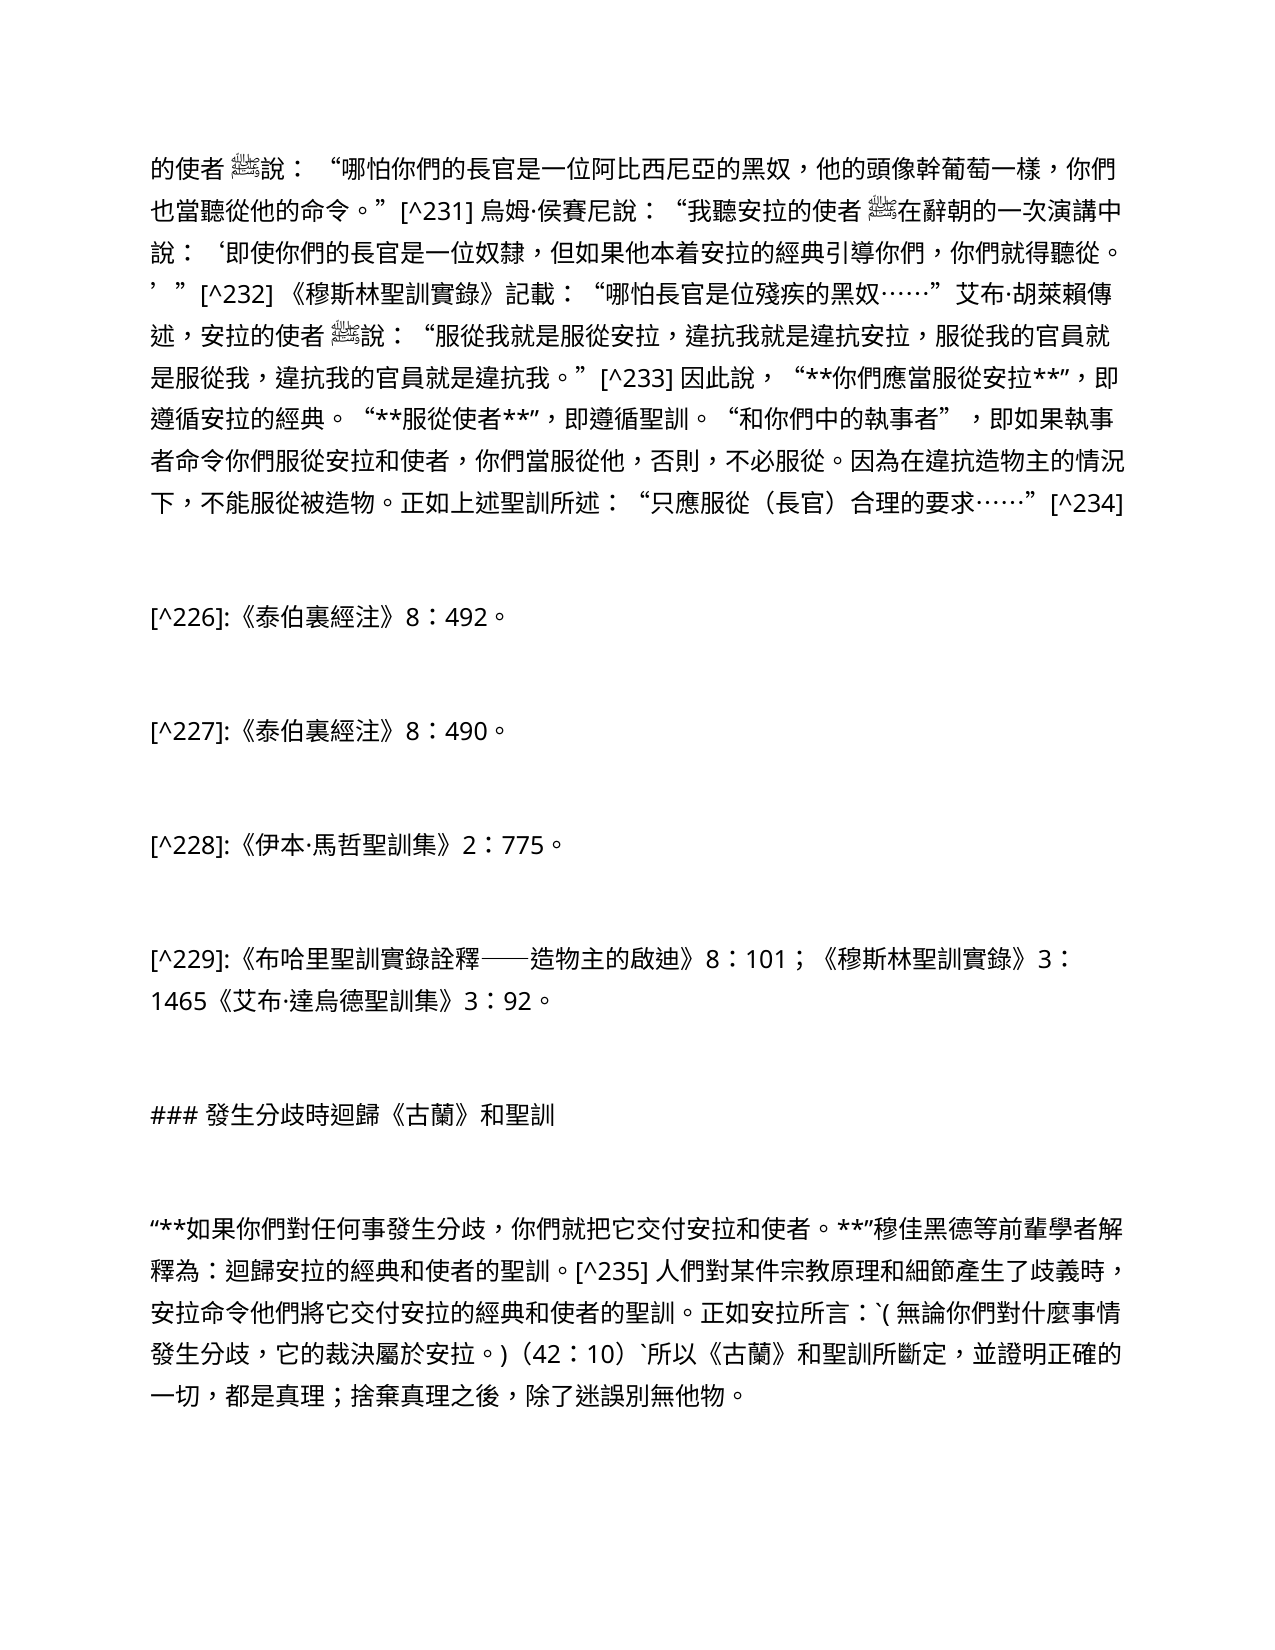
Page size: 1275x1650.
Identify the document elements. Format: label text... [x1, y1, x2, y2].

text [^226]:《泰伯裏經注》8：492。 [150, 597, 1125, 634]
text [^228]:《伊本·馬哲聖訓集》2：775。 [150, 826, 1125, 862]
text [^229]:《布哈里聖訓實錄詮釋——造物主的啟迪》8：101；《穆斯林聖訓實錄》3：1465《艾布·達烏德聖訓集》3：92。 [150, 940, 1125, 1018]
text “**如果你們對任何事發生分歧，你們就把它交付安拉和使者。**”穆佳黑德等前輩學者解釋為：迴歸安拉的經典和使者的聖訓。[^235] 人們對某件宗教原理和細節產生了歧義時，安拉命令他們將它交付安拉的經典和使者的聖訓。正如安拉所言：`( 無論你們對什麼事情發生分歧，它的裁決屬於安拉。)（42：10）`所以《古蘭》和聖訓所斷定，並證明正確的一切，都是真理；捨棄真理之後，除了迷誤別無他物。 [150, 1210, 1125, 1413]
text ### 發生分歧時迴歸《古蘭》和聖訓 [150, 1096, 1125, 1132]
text [^227]:《泰伯裏經注》8：490。 [150, 712, 1125, 748]
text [150, 150, 1125, 519]
